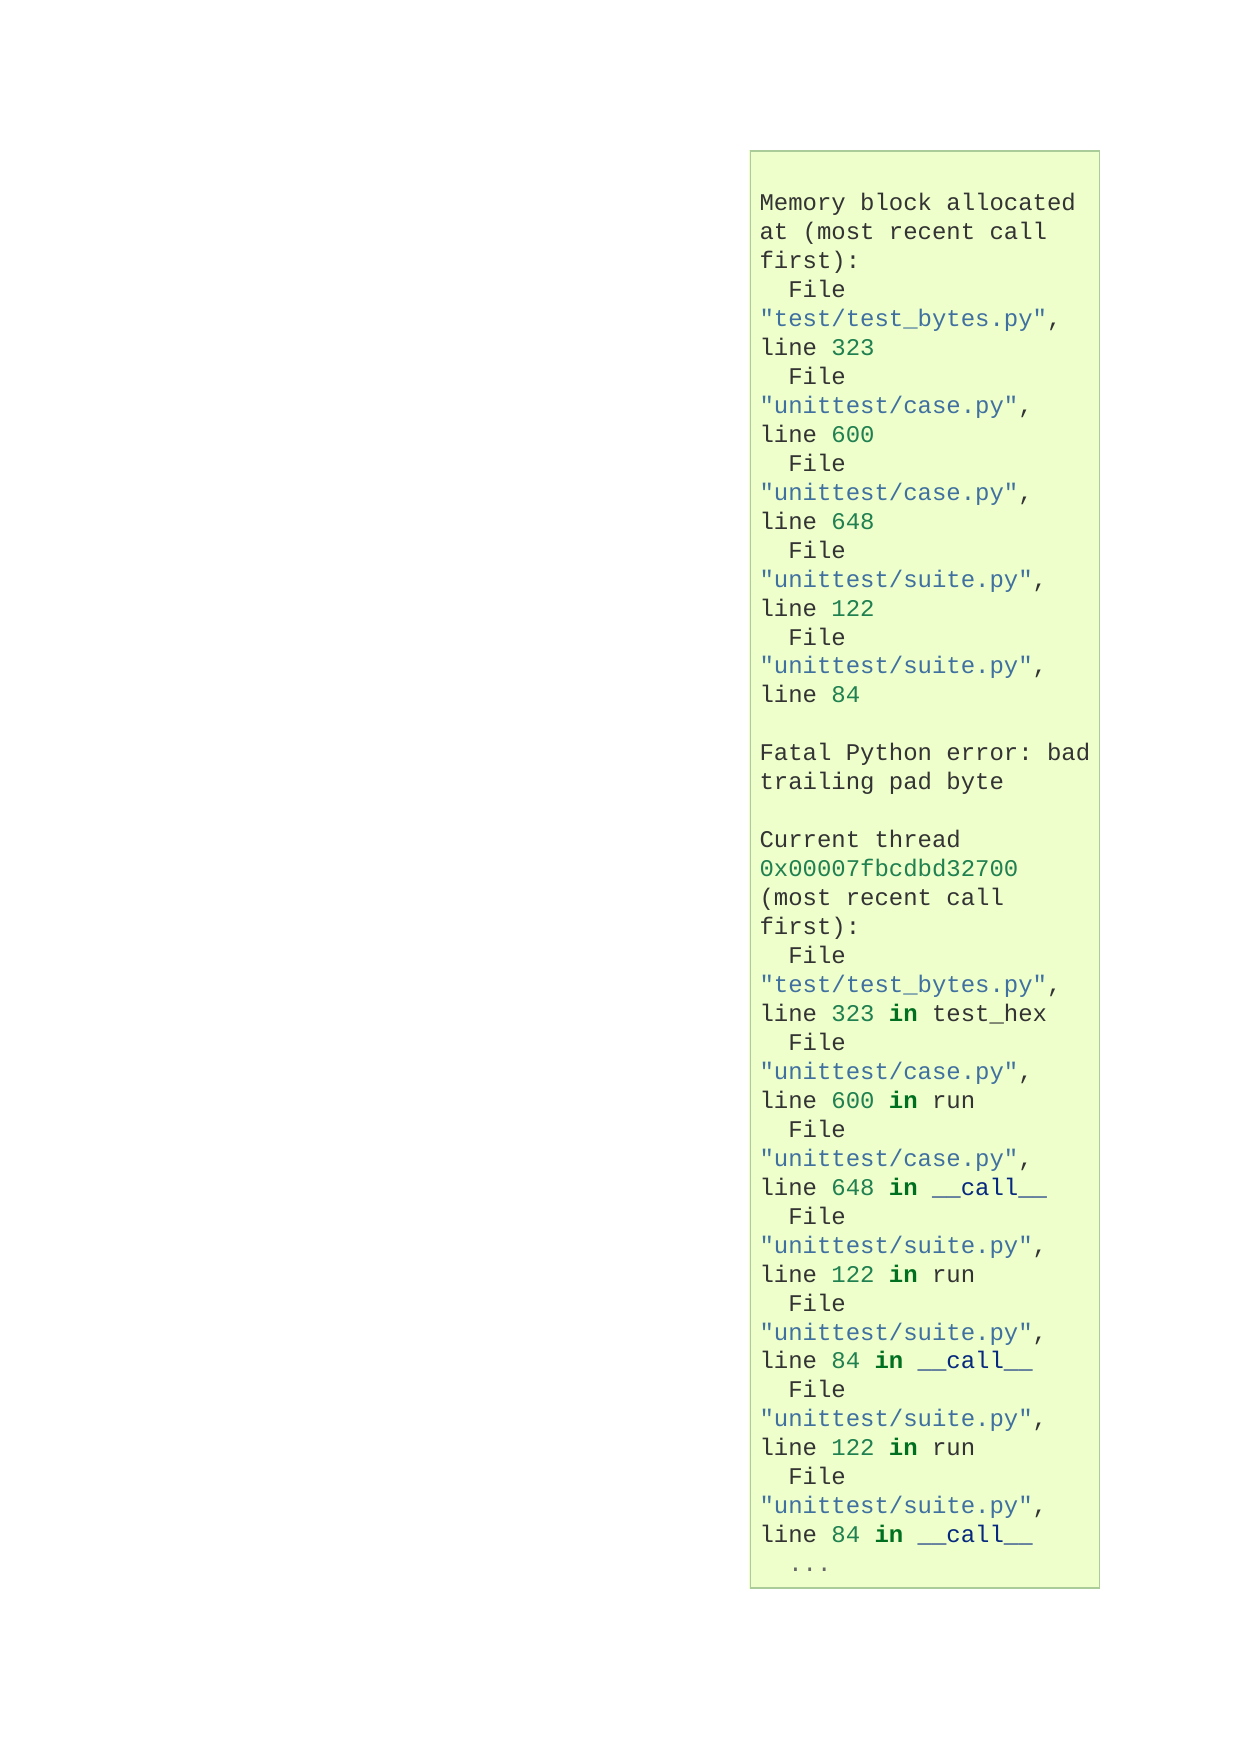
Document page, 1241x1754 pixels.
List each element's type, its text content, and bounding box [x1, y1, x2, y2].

text File "unittest/suite.py", line 122 in run [751, 1366, 1099, 1453]
text ... [751, 1540, 1099, 1587]
text File "test/test_bytes.py", line 323 [751, 266, 1099, 353]
text File "unittest/case.py", line 648 [751, 439, 1099, 526]
text Memory block allocated at (most recent call first): [751, 179, 1099, 266]
text Current thread 0x00007fbcdbd32700 (most recent call first): [751, 816, 1099, 932]
text File "unittest/suite.py", line 84 in __call__ [751, 1279, 1099, 1366]
text File "unittest/suite.py", line 84 [751, 613, 1099, 700]
text File "unittest/suite.py", line 84 in __call__ [751, 1453, 1099, 1540]
text File "unittest/suite.py", line 122 in run [751, 1192, 1099, 1279]
text File "test/test_bytes.py", line 323 in test_hex [751, 932, 1099, 1019]
text File "unittest/suite.py", line 122 [751, 526, 1099, 613]
text Fatal Python error: bad trailing pad byte [751, 729, 1099, 787]
text File "unittest/case.py", line 600 in run [751, 1019, 1099, 1106]
text File "unittest/case.py", line 648 in __call__ [751, 1106, 1099, 1192]
text File "unittest/case.py", line 600 [751, 353, 1099, 439]
